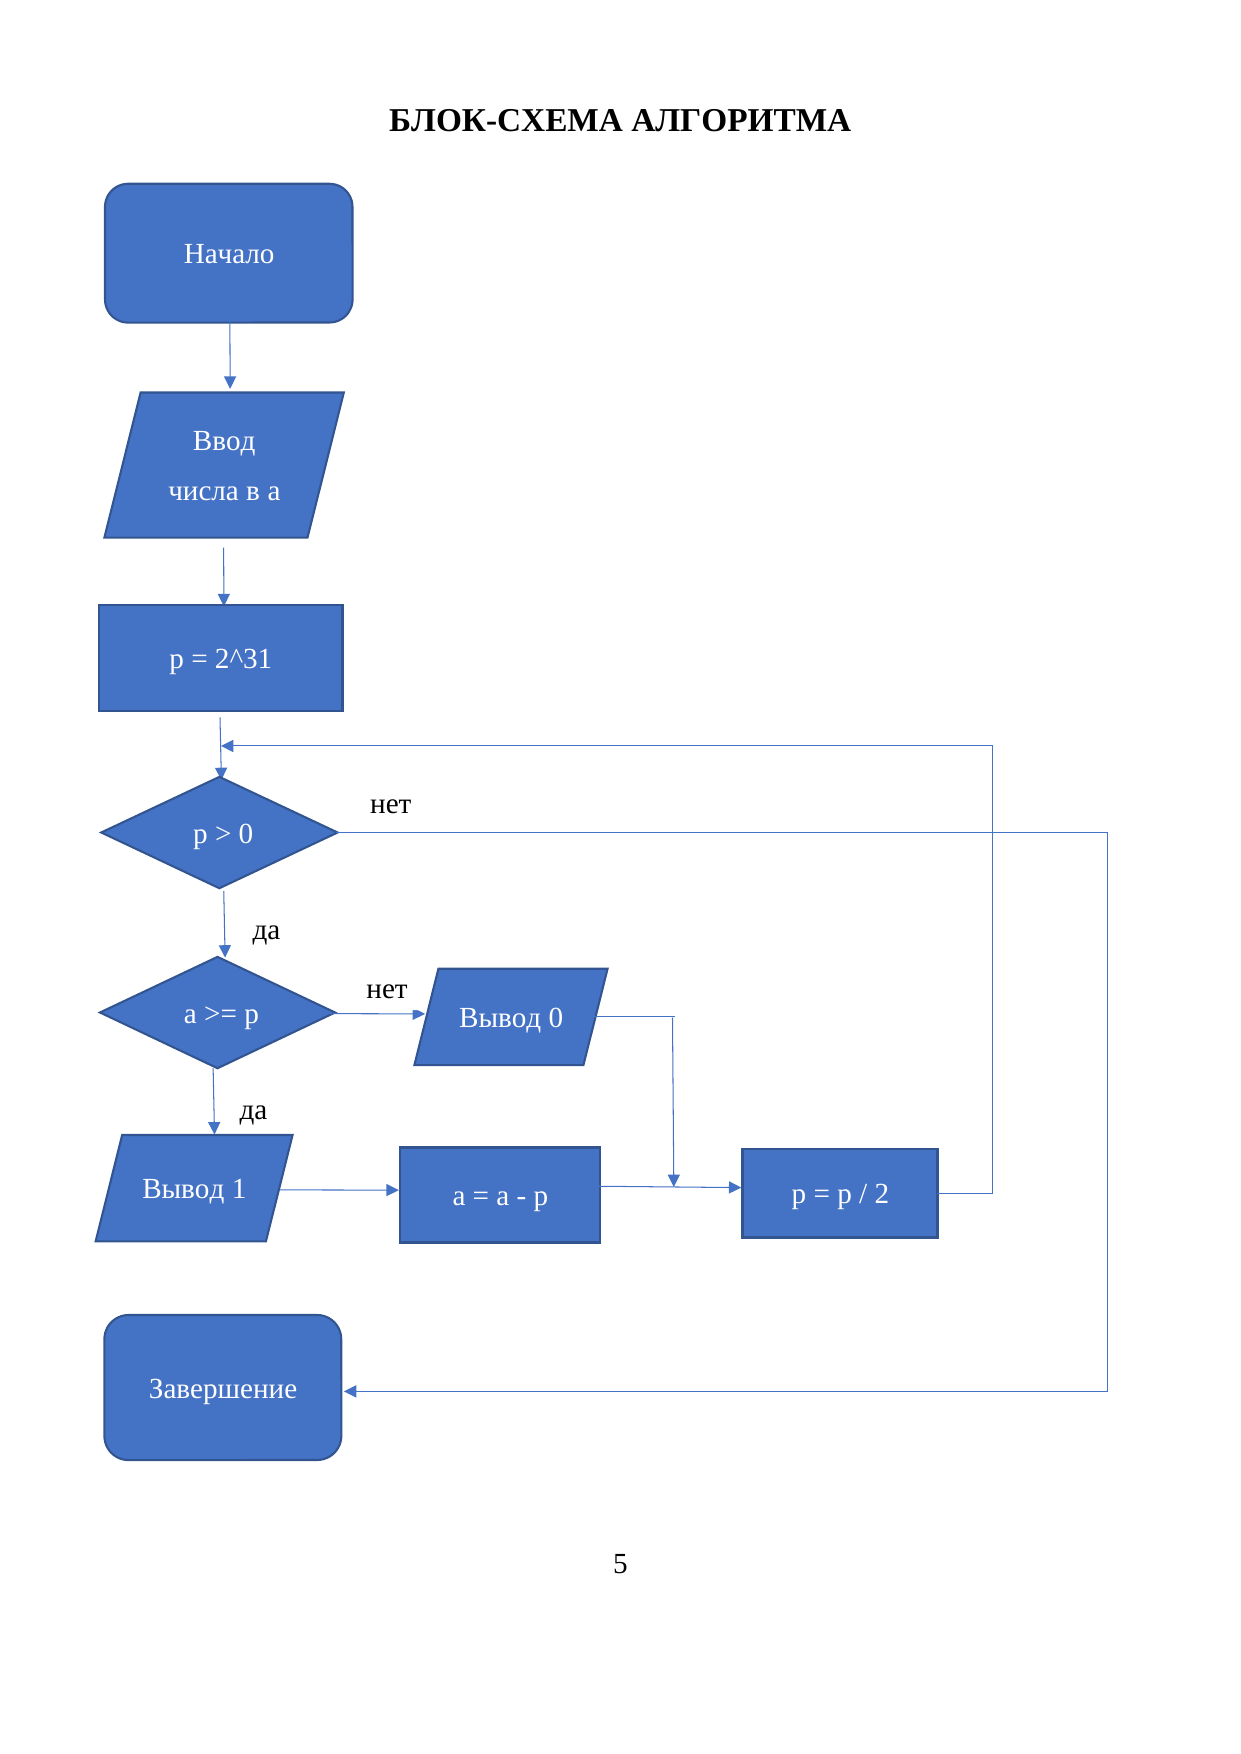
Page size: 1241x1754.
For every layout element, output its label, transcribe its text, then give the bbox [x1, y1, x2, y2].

subtitle Блок-схема алгоритма [75, 100, 1165, 138]
